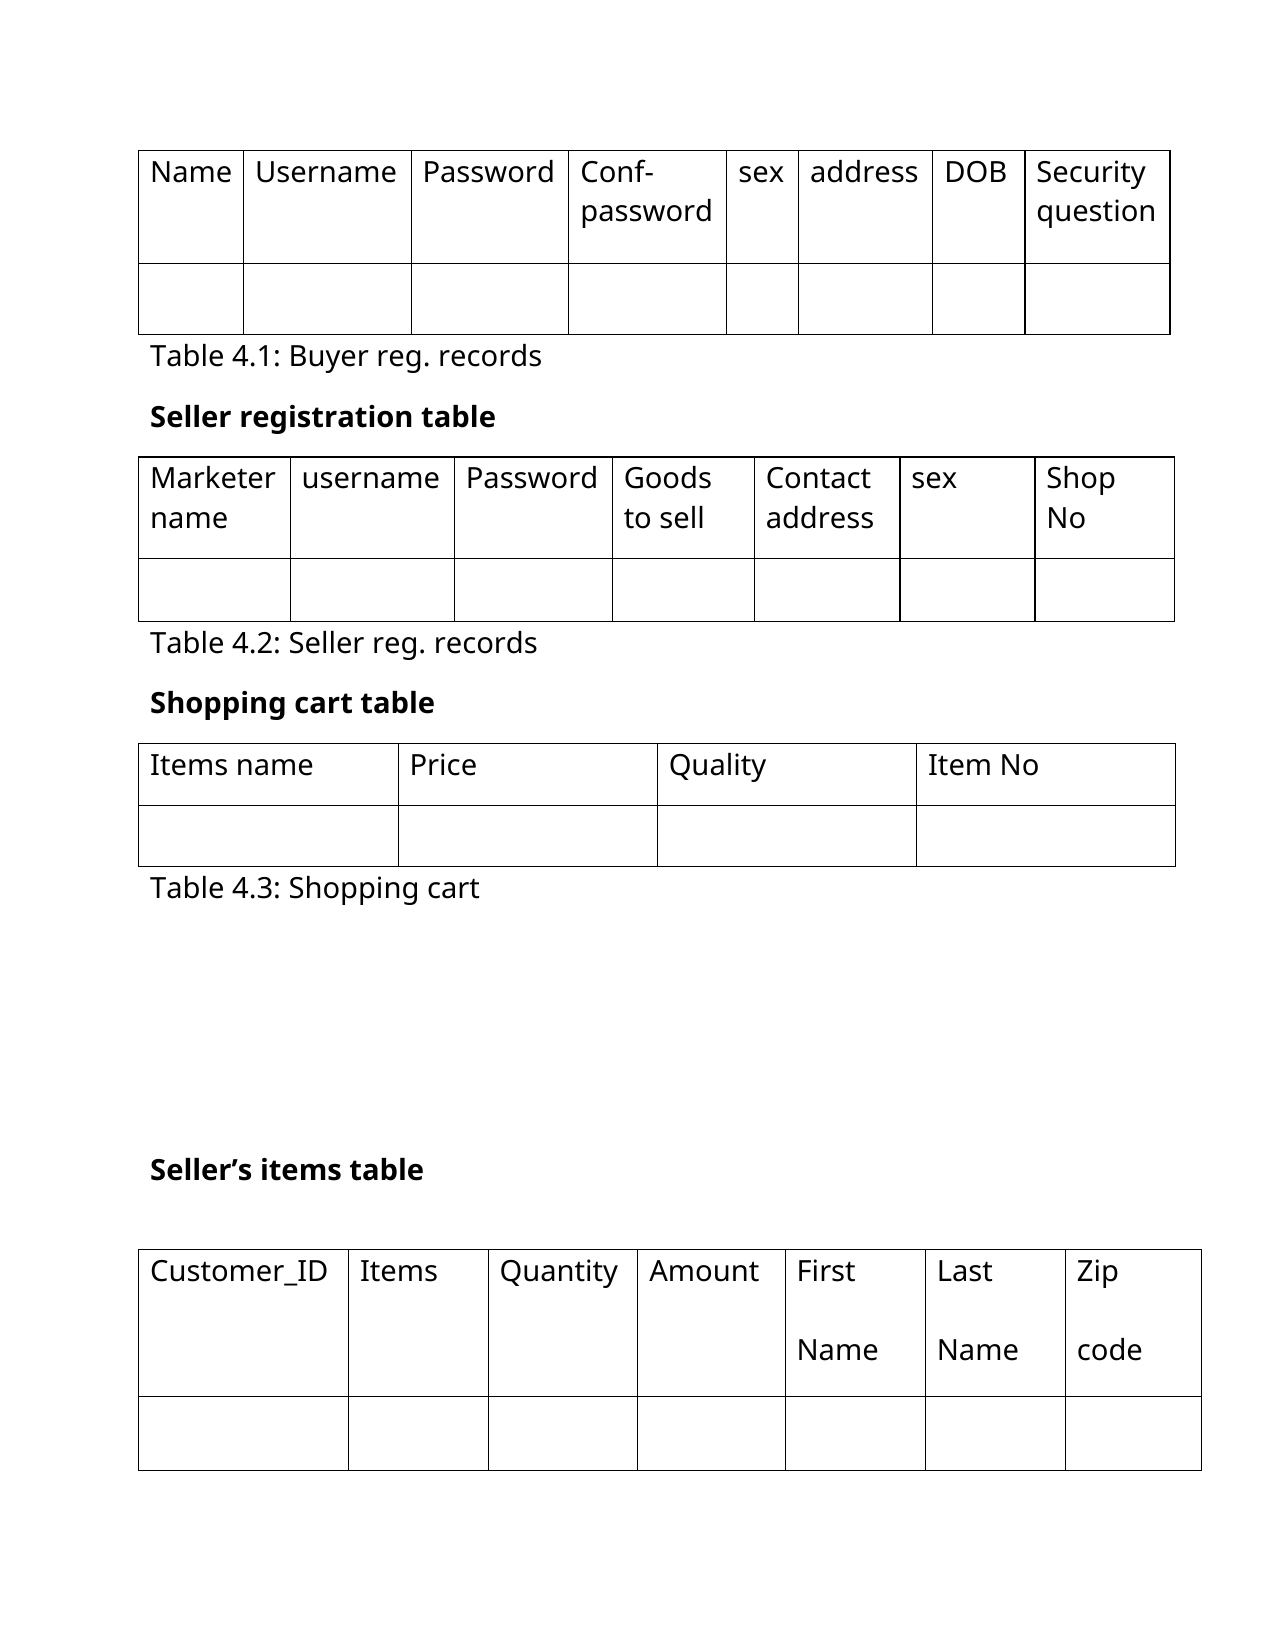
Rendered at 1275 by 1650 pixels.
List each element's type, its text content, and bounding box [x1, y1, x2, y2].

table_header Customer_ID [139, 1250, 348, 1396]
table_header Contact address [755, 458, 899, 558]
table_header Item No [917, 744, 1175, 805]
table_header Items [349, 1250, 488, 1396]
table_header Username [244, 151, 411, 262]
table_header DOB [933, 151, 1024, 262]
table_header Shop No [1036, 458, 1174, 558]
text Seller’s items table [150, 1149, 1125, 1189]
table_cell [613, 559, 754, 621]
table_cell [291, 559, 454, 621]
table_header Conf-password [569, 151, 726, 262]
table_cell [489, 1397, 637, 1470]
table_header Security question [1026, 151, 1169, 262]
table_header Name [139, 151, 243, 262]
table_cell [139, 806, 398, 866]
table_cell [1026, 264, 1169, 334]
text Seller registration table [150, 396, 1125, 436]
table_cell [917, 806, 1175, 866]
table_header Last Name [926, 1250, 1065, 1396]
table_cell [926, 1397, 1065, 1470]
table_header Price [399, 744, 657, 805]
table_cell [901, 559, 1034, 621]
table_cell [933, 264, 1024, 334]
table_cell [658, 806, 916, 866]
text Table 4.3: Shopping cart [150, 867, 1125, 907]
table_cell [1066, 1397, 1201, 1470]
table_header sex [901, 458, 1034, 558]
text Table 4.1: Buyer reg. records [150, 335, 1125, 375]
text Shopping cart table [150, 683, 1125, 722]
table_cell [755, 559, 899, 621]
table_header username [291, 458, 454, 558]
table_header First Name [786, 1250, 925, 1396]
table_cell [455, 559, 612, 621]
table_cell [139, 264, 243, 334]
table_header address [799, 151, 932, 262]
table_header Goods to sell [613, 458, 754, 558]
table_cell [139, 1397, 348, 1470]
table_cell [638, 1397, 785, 1470]
table_cell [244, 264, 411, 334]
table_header Password [455, 458, 612, 558]
table_cell [399, 806, 657, 866]
table_cell [139, 559, 290, 621]
table_cell [799, 264, 932, 334]
table_header Quality [658, 744, 916, 805]
table_header sex [727, 151, 798, 262]
text Table 4.2: Seller reg. records [150, 622, 1125, 662]
table_cell [727, 264, 798, 334]
table_header Zip code [1066, 1250, 1201, 1396]
table_cell [1036, 559, 1174, 621]
table_header Password [412, 151, 568, 262]
table_header Amount [638, 1250, 785, 1396]
table_header Quantity [489, 1250, 637, 1396]
table_cell [412, 264, 568, 334]
table_header Items name [139, 744, 398, 805]
table_cell [569, 264, 726, 334]
table_cell [349, 1397, 488, 1470]
table_cell [786, 1397, 925, 1470]
table_header Marketer name [139, 458, 290, 558]
